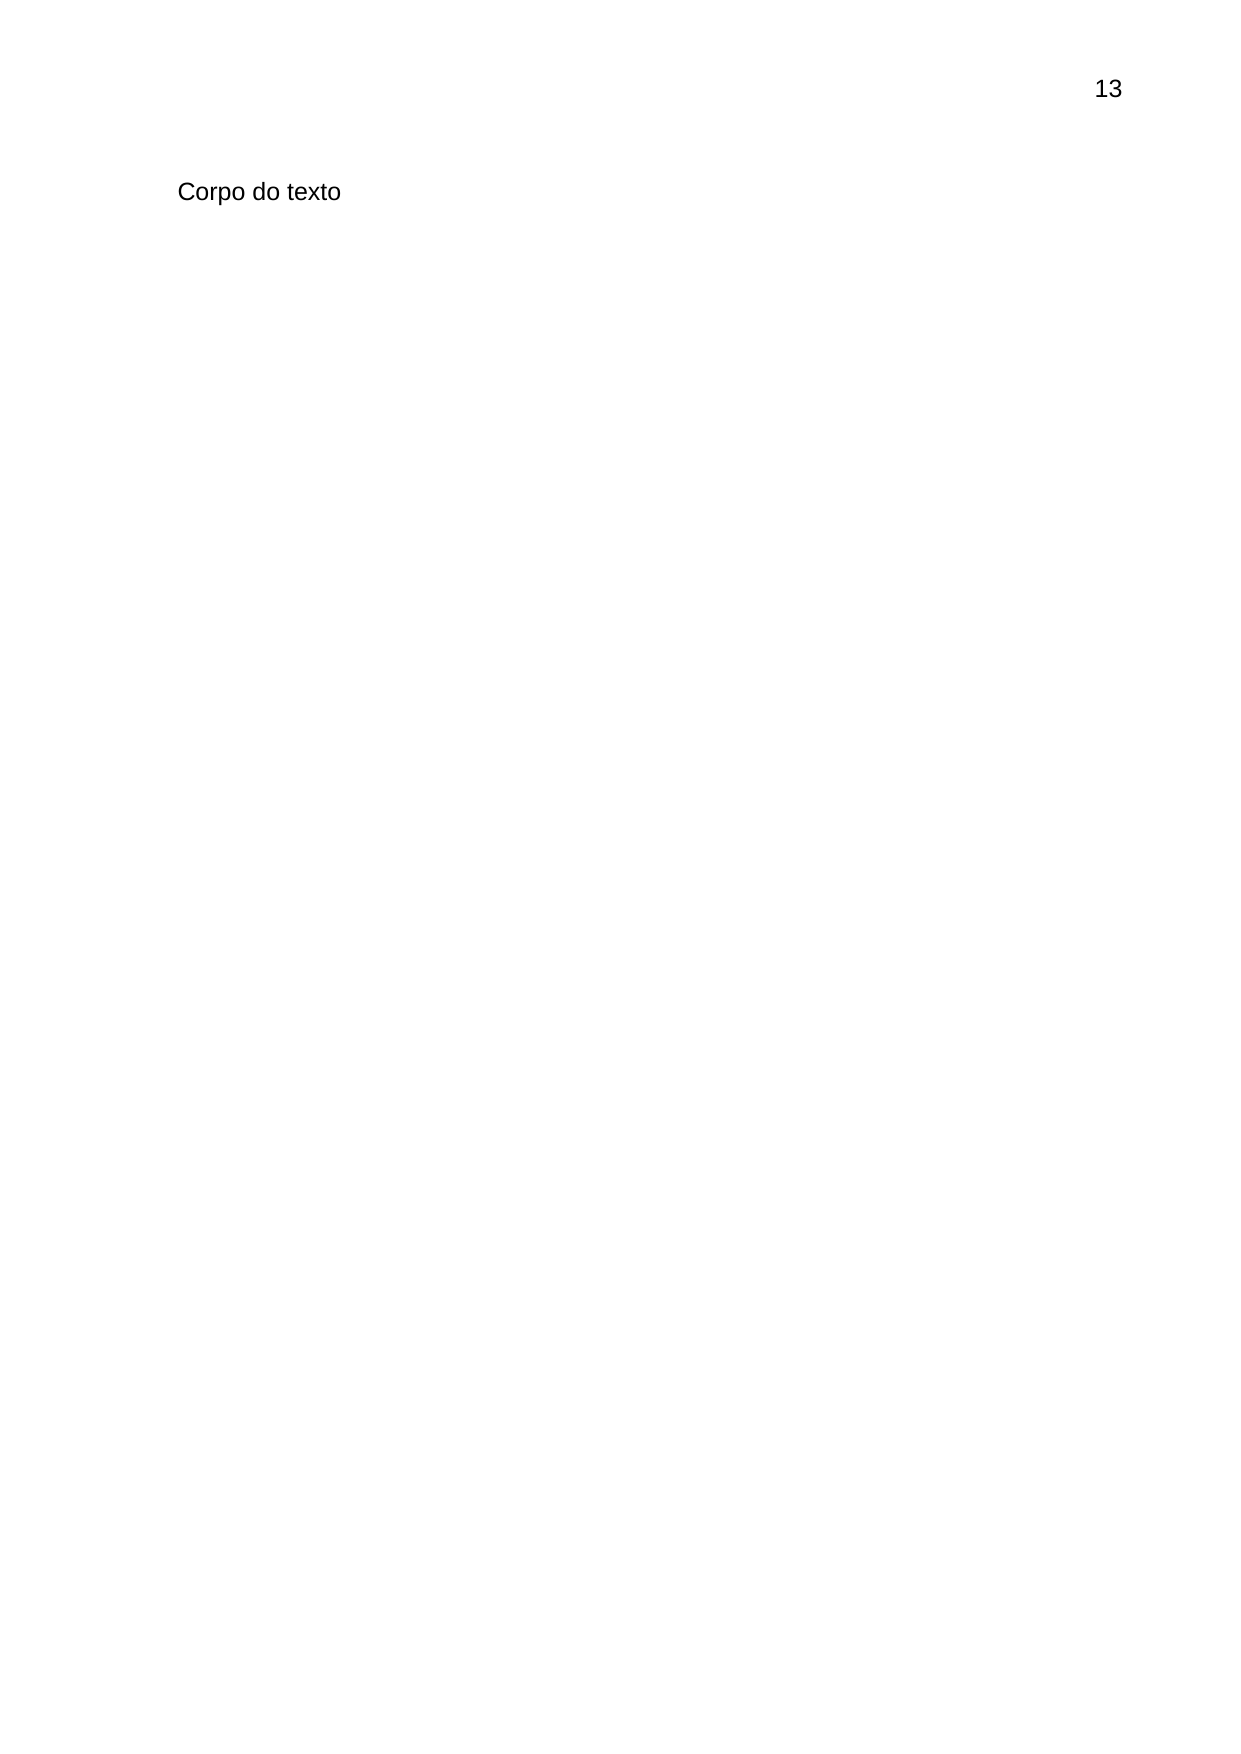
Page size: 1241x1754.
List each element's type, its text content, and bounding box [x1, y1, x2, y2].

text Corpo do texto [177, 177, 1122, 206]
